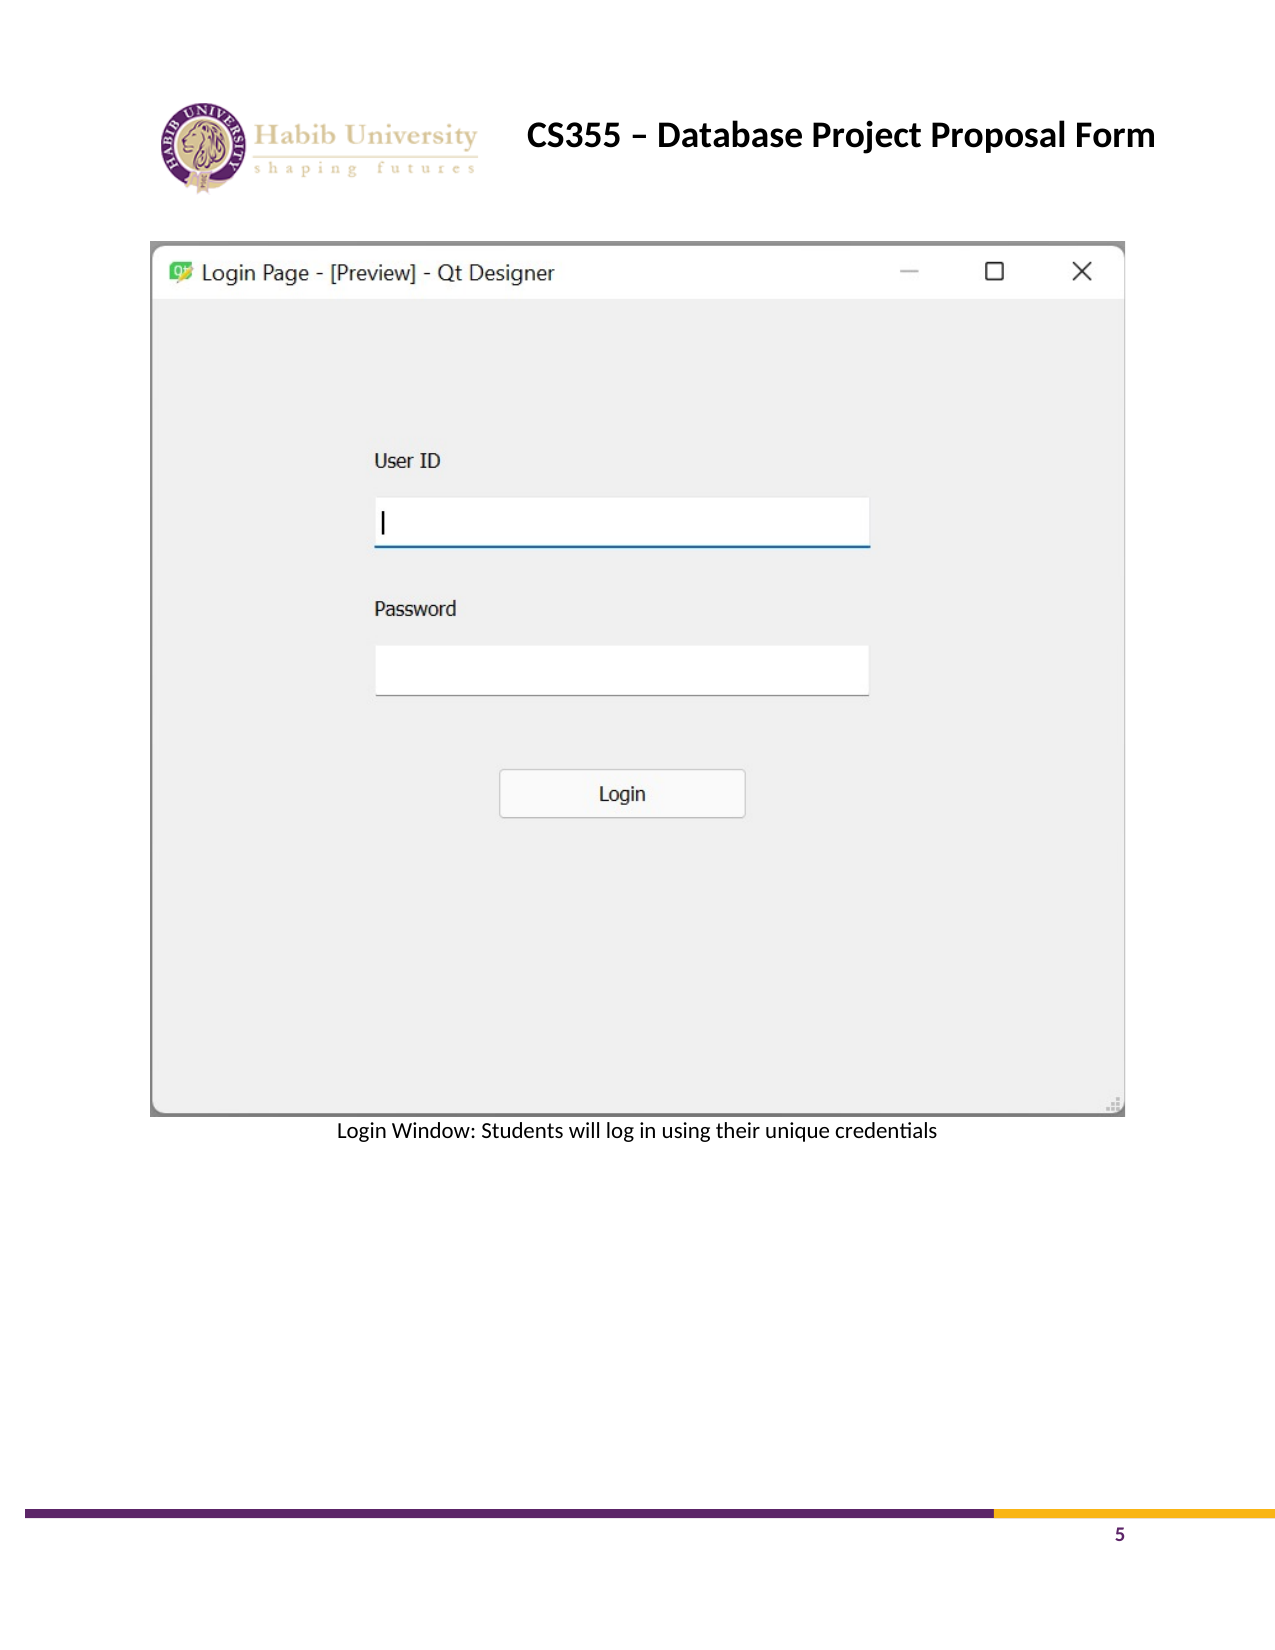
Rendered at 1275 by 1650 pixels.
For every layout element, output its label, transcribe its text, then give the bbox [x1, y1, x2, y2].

picture [150, 241, 1125, 1117]
text Login Window: Students will log in using their unique credentialsMain Window: All the options students have are mentioned here. Create/Edit Timetable: Shows course list from which students can add/remove courses.Swap Courses: Students can swap their courses.View Schedule: Their daily/weekly schedule is mentioned here. Activity Log: Any changes they have e.g. create timetable or swap course [150, 1117, 1125, 1144]
picture [161, 103, 479, 195]
